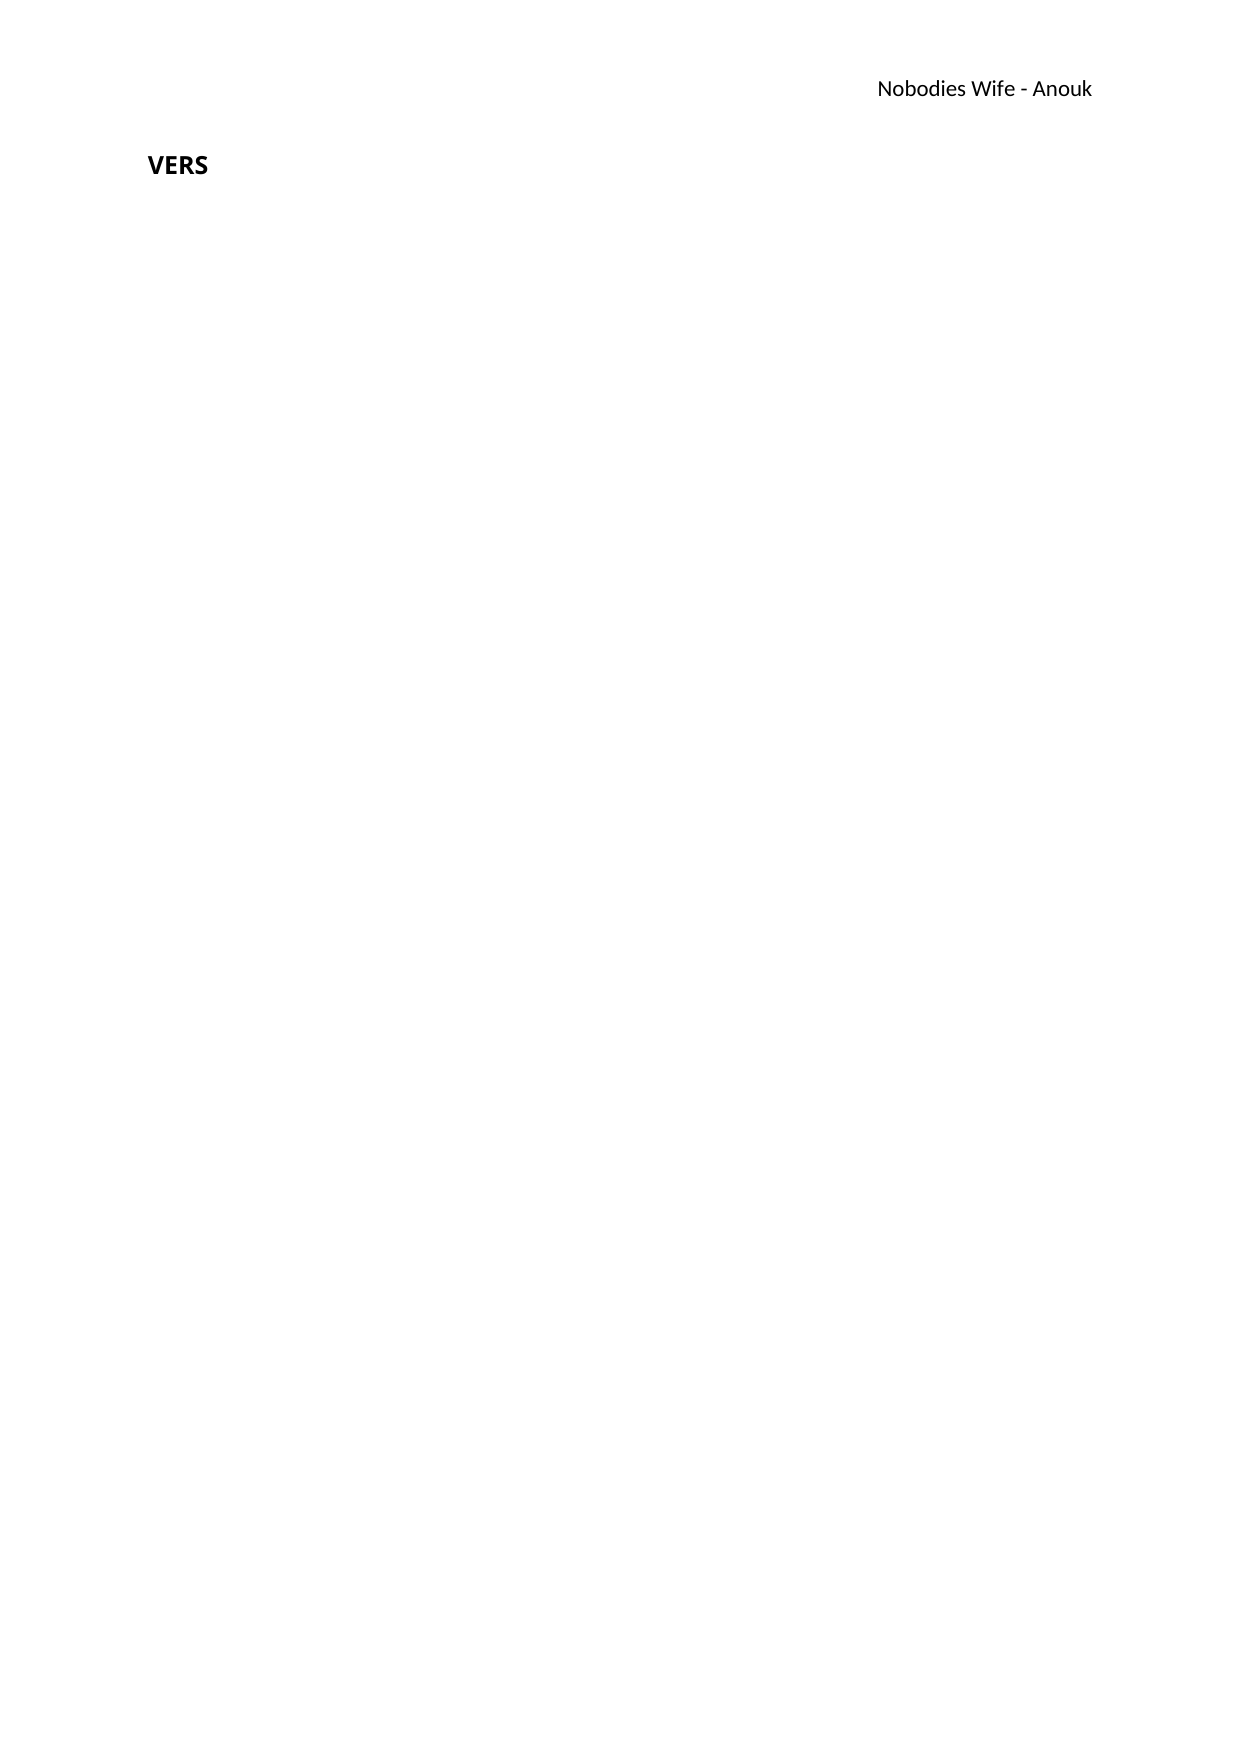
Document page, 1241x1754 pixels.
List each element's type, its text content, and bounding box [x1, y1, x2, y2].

text VERS [148, 148, 1093, 182]
